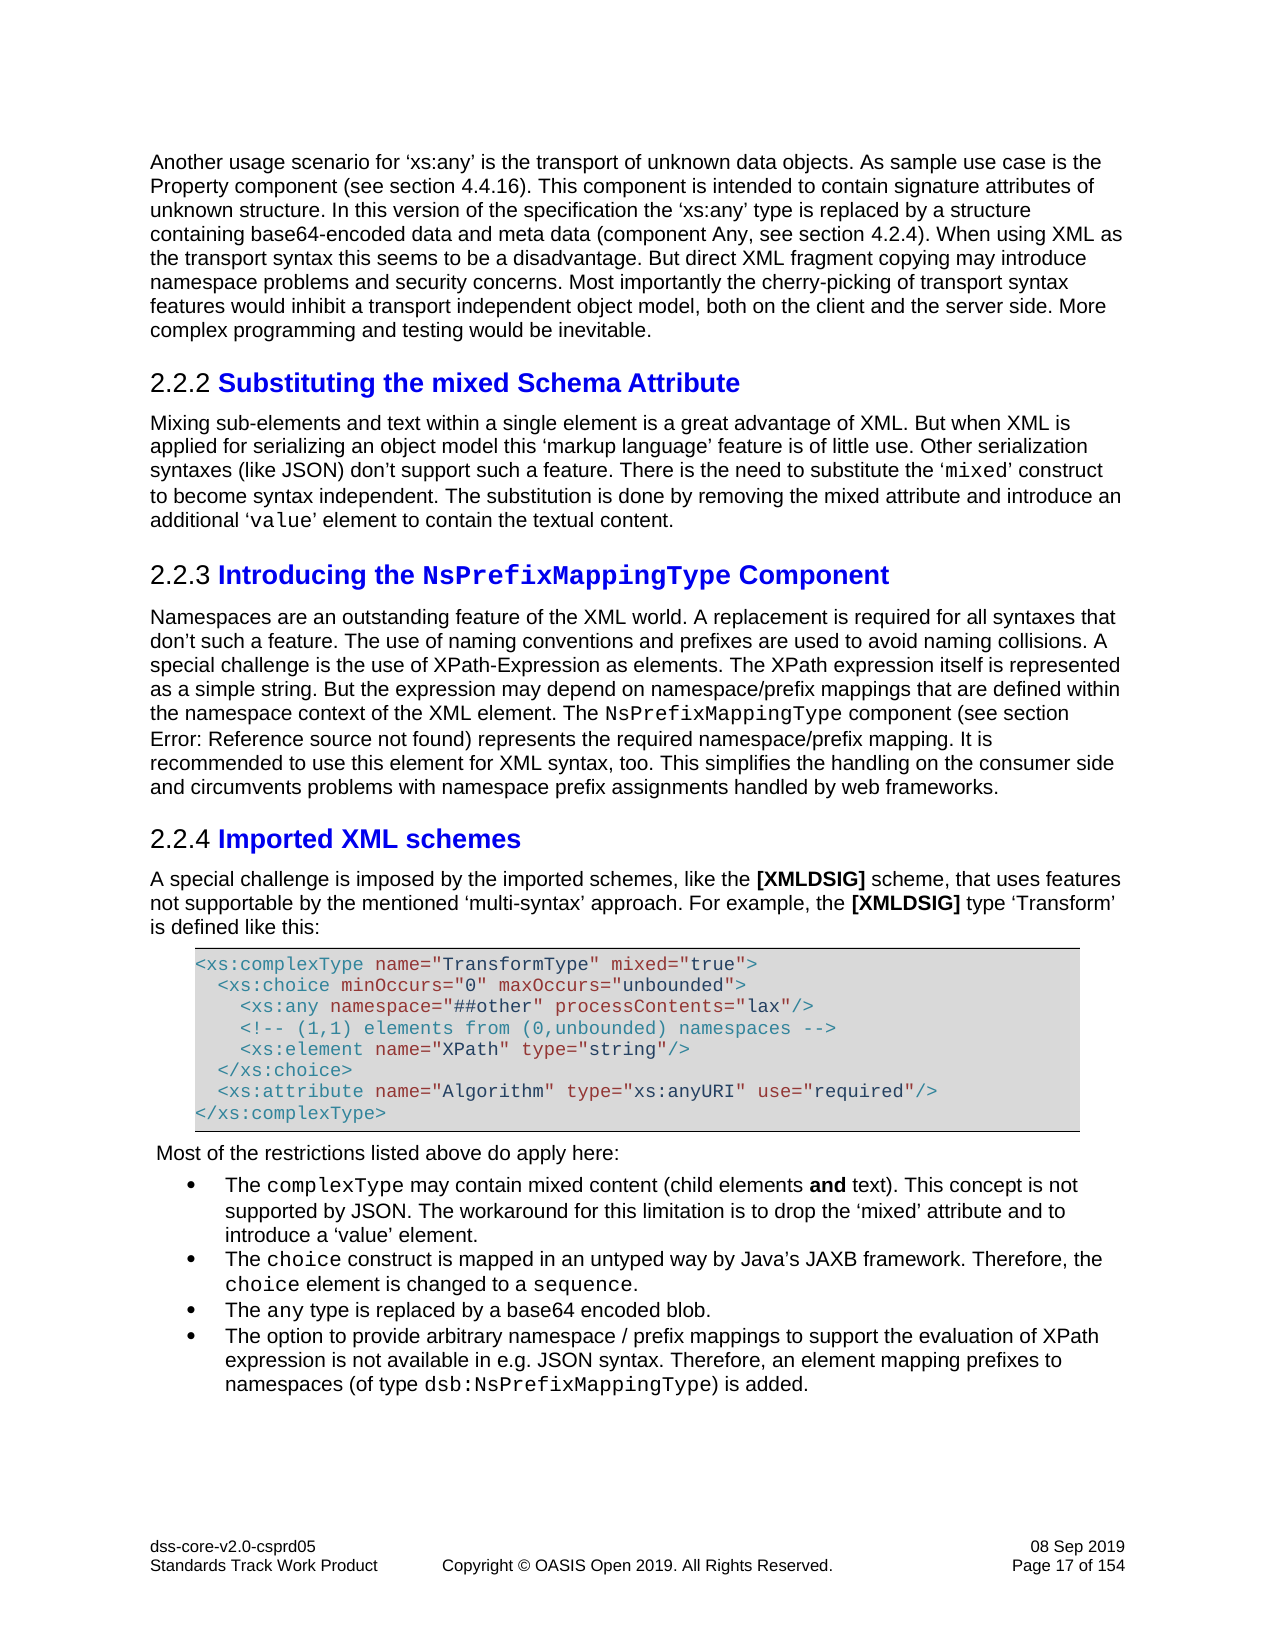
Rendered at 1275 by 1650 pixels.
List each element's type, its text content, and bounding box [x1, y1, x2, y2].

list The complexType may contain mixed content (child elements and text). This concept is not supported by JSON. The workaround for this limitation is to drop the ‘mixed’ attribute and to introduce a ‘value’ element. [187, 1173, 1125, 1246]
list The option to provide arbitrary namespace / prefix mappings to support the evaluation of XPath expression is not available in e.g. JSON syntax. Therefore, an element mapping prefixes to namespaces (of type dsb:NsPrefixMappingType) is added. [187, 1324, 1125, 1398]
list The any type is replaced by a base64 encoded blob. [187, 1298, 1125, 1324]
text Mixing sub-elements and text within a single element is a great advantage of XML. But when XML is applied for serializing an object model this ‘markup language’ feature is of little use. Other serialization syntaxes (like JSON) don’t support such a feature. There is the need to substitute the ‘mixed’ construct to become syntax independent. The substitution is done by removing the mixed attribute and introduce an additional ‘value’ element to contain the textual content. [150, 410, 1125, 534]
text Another usage scenario for ‘xs:any’ is the transport of unknown data objects. As sample use case is the Property component (see section 4.4.16). This component is intended to contain signature attributes of unknown structure. In this version of the specification the ‘xs:any’ type is replaced by a structure containing base64-encoded data and meta data (component Any, see section 4.2.4). When using XML as the transport syntax this seems to be a disadvantage. But direct XML fragment copying may introduce namespace problems and security concerns. Most importantly the cherry-picking of transport syntax features would inhibit a transport independent object model, both on the client and the server side. More complex programming and testing would be inevitable. [150, 150, 1125, 342]
text A special challenge is imposed by the imported schemes, like the [XMLDSIG] scheme, that uses features not supportable by the mentioned ‘multi-syntax’ approach. For example, the [XMLDSIG] type ‘Transform’ is defined like this: [150, 867, 1125, 939]
subtitle Imported XML schemes [150, 823, 1125, 855]
text Most of the restrictions listed above do apply here: [150, 1140, 1125, 1164]
text <xs:complexType name="TransformType" mixed="true"> <xs:choice minOccurs="0" maxOccurs="unbounded"> <xs:any namespace="##other" processContents="lax"/> <!-- (1,1) elements from (0,unbounded) namespaces --> <xs:element name="XPath" type="string"/> </xs:choice> <xs:attribute name="Algorithm" type="xs:anyURI" use="required"/> </xs:complexType> [195, 949, 1080, 1131]
subtitle Substituting the mixed Schema Attribute [150, 367, 1125, 398]
subtitle Introducing the NsPrefixMappingType Component [150, 559, 1125, 592]
list The choice construct is mapped in an untyped way by Java’s JAXB framework. Therefore, the choice element is changed to a sequence. [187, 1246, 1125, 1298]
